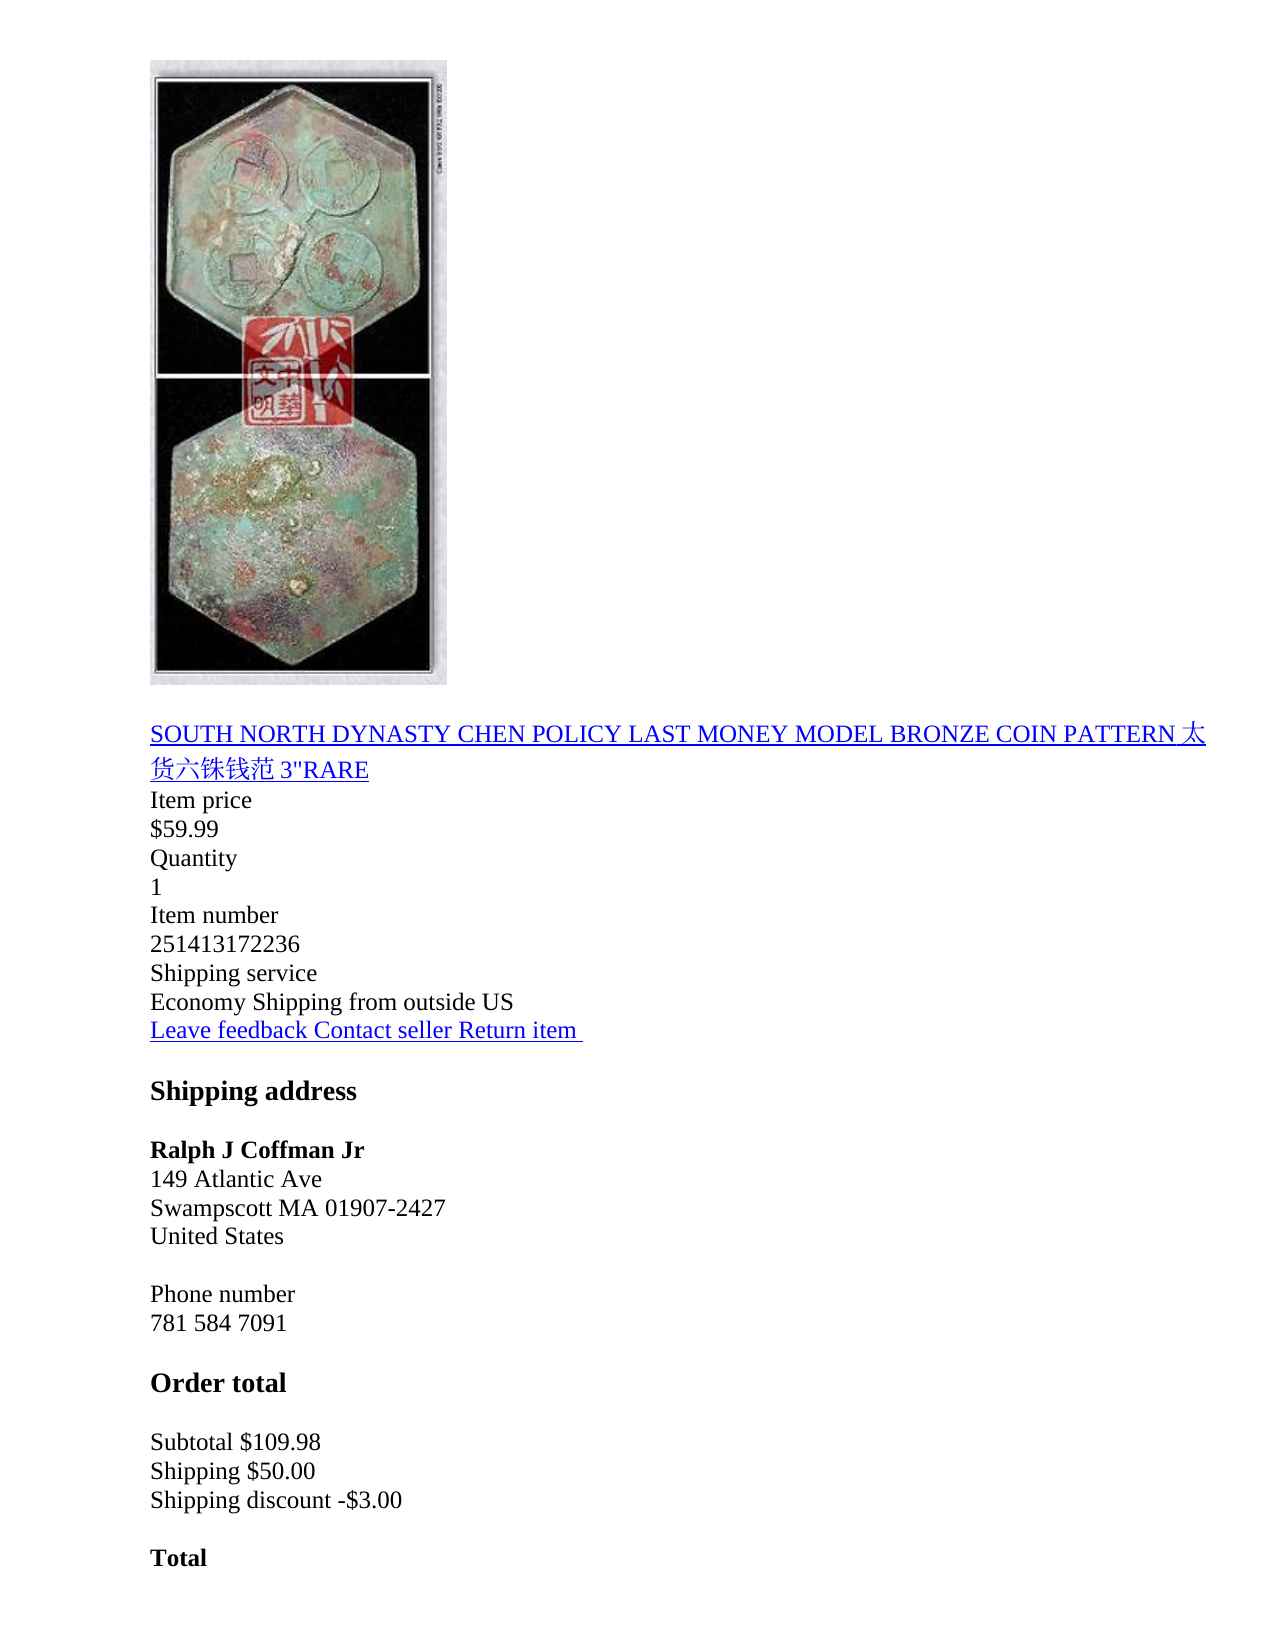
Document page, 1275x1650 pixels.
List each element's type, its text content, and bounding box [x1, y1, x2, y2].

text Item number [150, 901, 1215, 929]
subtitle Order total [150, 1366, 1215, 1398]
text Item price [150, 786, 1215, 814]
subtitle Total [150, 1543, 1215, 1572]
text Shipping service [150, 958, 1215, 987]
text $59.99 [150, 814, 1215, 843]
picture [150, 60, 447, 685]
text Quantity [150, 843, 1215, 872]
text Subtotal $109.98 [150, 1427, 1215, 1456]
text Leave feedback Contact seller Return item [150, 1016, 1215, 1044]
text 1 [150, 872, 1215, 901]
text Shipping discount -$3.00 [150, 1485, 1215, 1514]
text SOUTH NORTH DYNASTY CHEN POLICY LAST MONEY MODEL BRONZE COIN PATTERN太货六铢钱范3"RARE [150, 714, 1215, 786]
text Phone number 781 584 7091 [150, 1279, 1215, 1337]
text Economy Shipping from outside US [150, 987, 1215, 1016]
text 251413172236 [150, 929, 1215, 958]
text Ralph J Coffman Jr 149 Atlantic Ave Swampscott MA 01907-2427 United States [150, 1135, 1215, 1250]
subtitle Shipping address [150, 1073, 1215, 1106]
text Shipping $50.00 [150, 1456, 1215, 1485]
